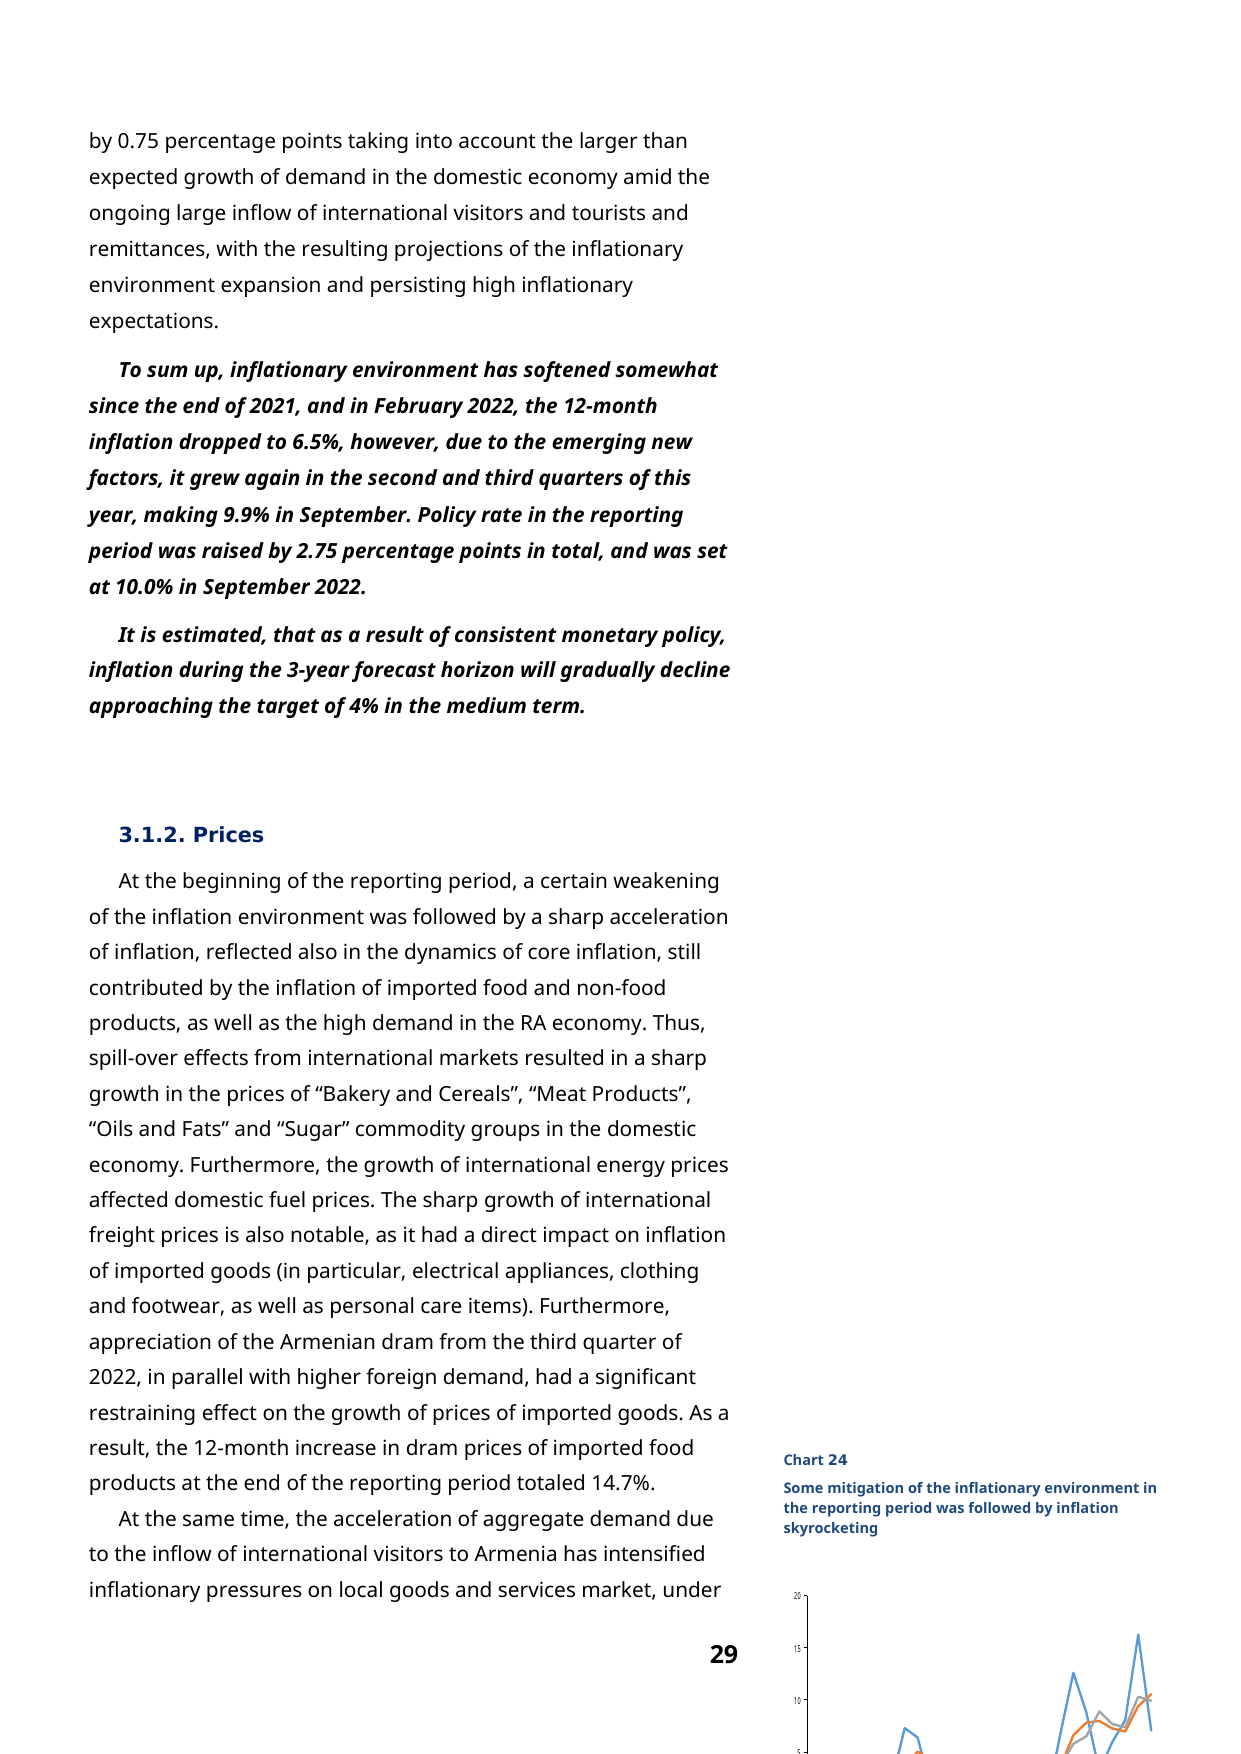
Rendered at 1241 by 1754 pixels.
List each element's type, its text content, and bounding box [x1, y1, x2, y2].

text It is estimated, that as a result of consistent monetary policy, inflation during the 3-year forecast horizon will gradually decline approaching the target of 4% in the medium term. [89, 613, 738, 719]
text To sum up, inflationary environment has softened somewhat since the end of 2021, and in February 2022, the 12-month inflation dropped to 6.5%, however, due to the emerging new factors, it grew again in the second and third quarters of this year, making 9.9% in September. Policy rate in the reporting period was raised by 2.75 percentage points in total, and was set at 10.0% in September 2022. [89, 347, 738, 601]
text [89, 1497, 738, 1603]
text At the beginning of the reporting period, a certain weakening of the inflation environment was followed by a sharp acceleration of inflation, reflected also in the dynamics of core inflation, still contributed by the inflation of imported food and non-food products, as well as the high demand in the RA economy. Thus, spill-over effects from international markets resulted in a sharp growth in the prices of “Bakery and Cereals”, “Meat Products”, “Oils and Fats” and “Sugar” commodity groups in the domestic economy. Furthermore, the growth of international energy prices affected domestic fuel prices. The sharp growth of international freight prices is also notable, as it had a direct impact on inflation of imported goods (in particular, electrical appliances, clothing and footwear, as well as personal care items). Furthermore, appreciation of the Armenian dram from the third quarter of 2022, in parallel with higher foreign demand, had a significant restraining effect on the growth of prices of imported goods. As a result, the 12-month increase in dram prices of imported food products at the end of the reporting period totaled 14.7%. [89, 859, 738, 1497]
text 3.1.2. Prices [89, 812, 738, 847]
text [89, 118, 738, 334]
